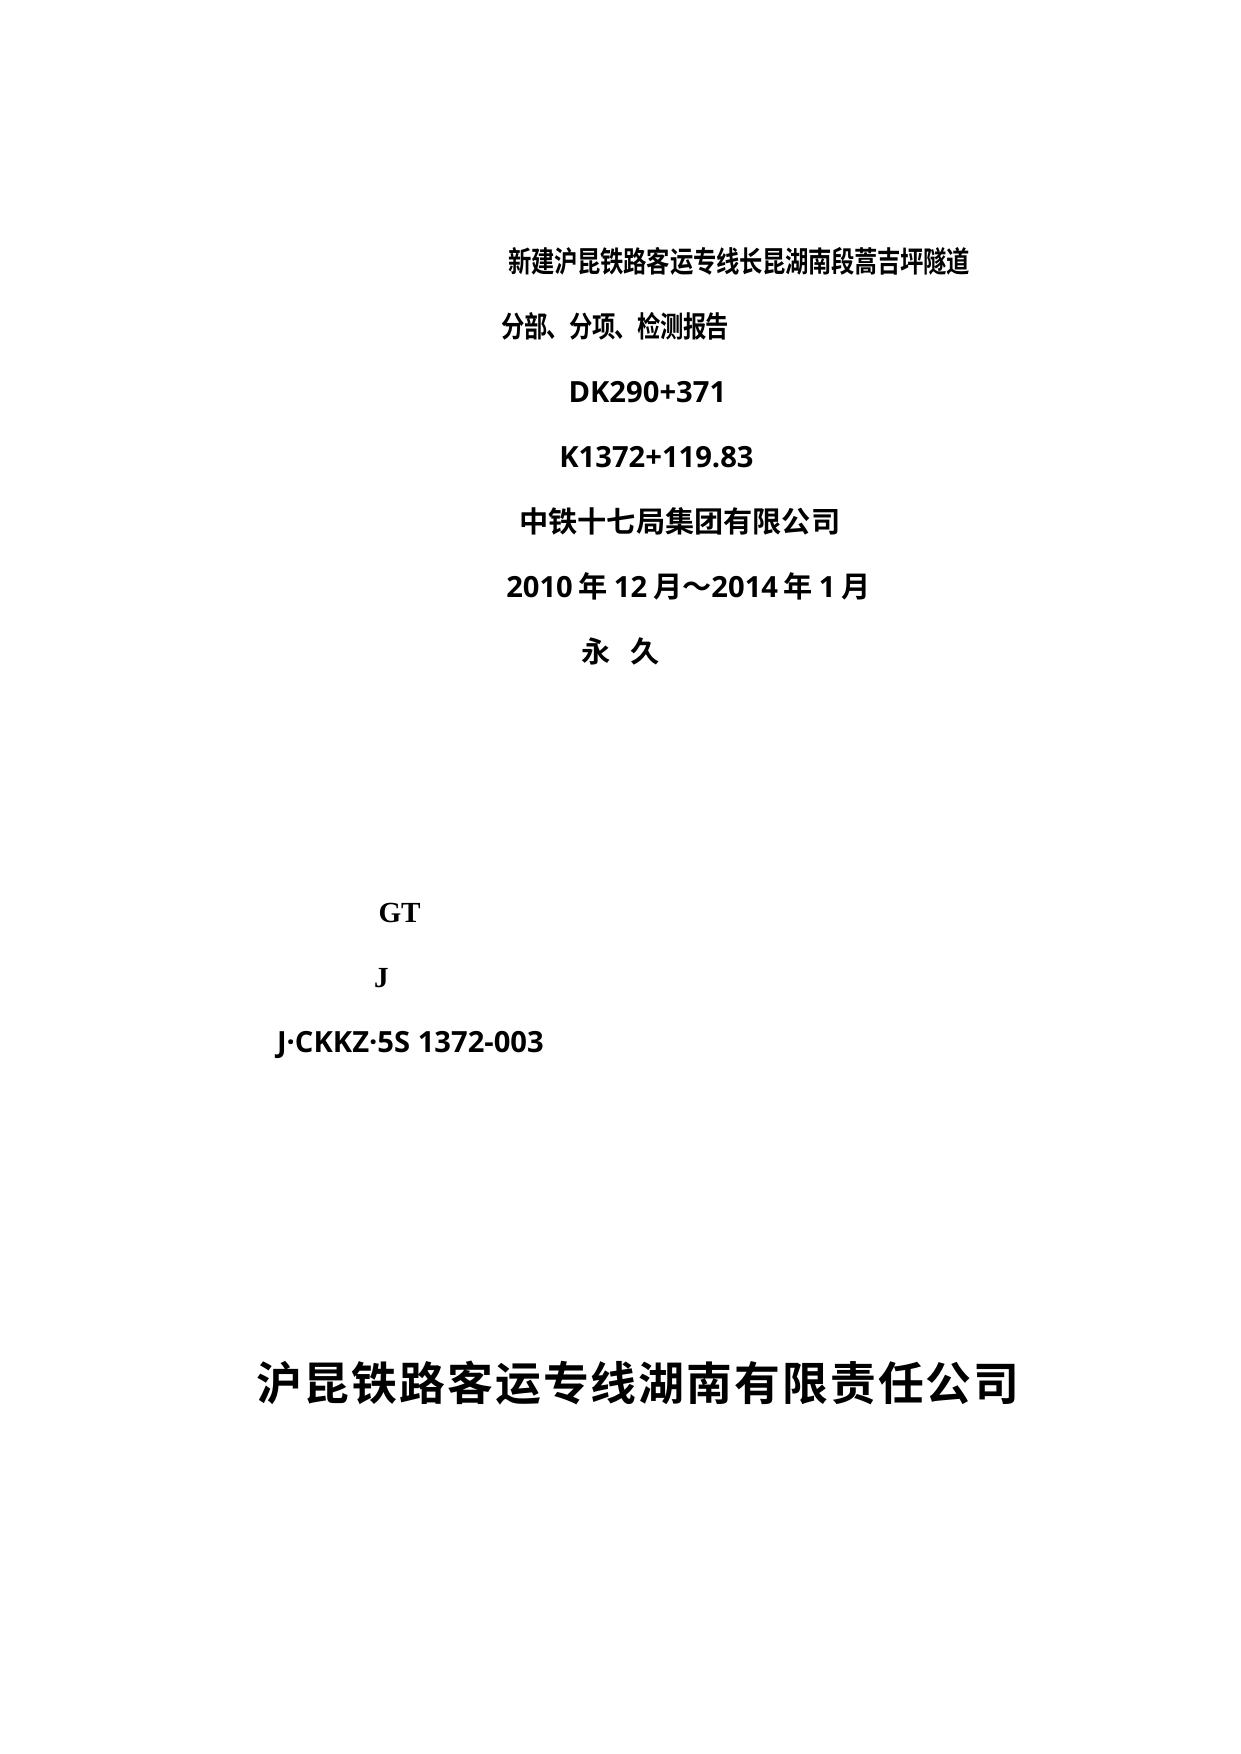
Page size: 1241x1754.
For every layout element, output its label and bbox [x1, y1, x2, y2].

table_header [120, 162, 1120, 682]
table_header [120, 877, 1120, 1592]
